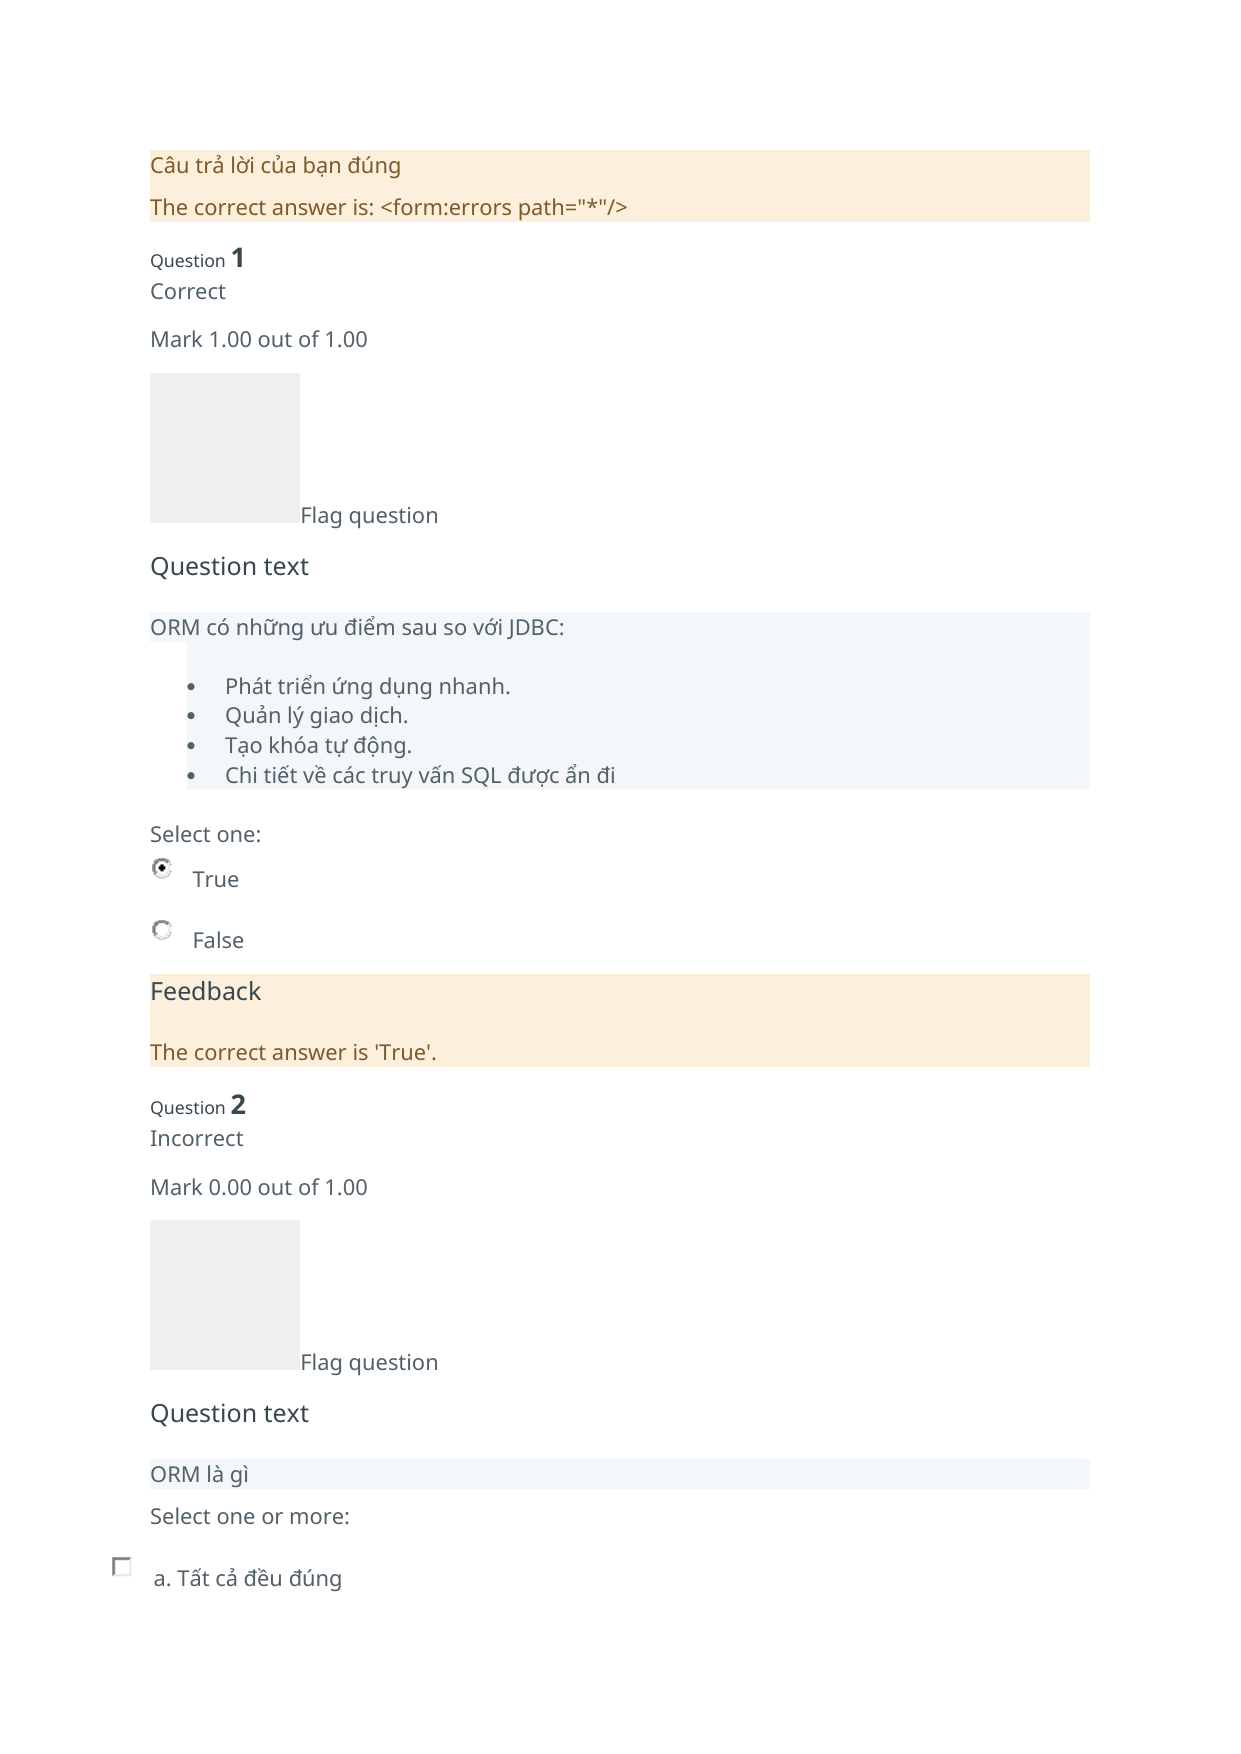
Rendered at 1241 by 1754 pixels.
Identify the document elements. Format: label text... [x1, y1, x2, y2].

text Incorrect [150, 1123, 1090, 1152]
text The correct answer is 'True'. [150, 1037, 1090, 1067]
list Quản lý giao dịch. [187, 701, 1090, 730]
subtitle Question text [150, 1396, 1090, 1430]
text True [150, 851, 1090, 893]
text Select one: [150, 819, 1090, 849]
list Tạo khóa tự động. [187, 730, 1090, 760]
subtitle Question text [150, 548, 1090, 583]
text Mark 0.00 out of 1.00 [150, 1171, 1090, 1201]
text ORM là gì [150, 1459, 1090, 1489]
text Correct [150, 276, 1090, 305]
text Select one or more: [150, 1501, 1090, 1531]
text Flag question [150, 1220, 1090, 1377]
list Phát triển ứng dụng nhanh. [187, 671, 1090, 701]
text Flag question [150, 373, 1090, 529]
text ORM có những ưu điểm sau so với JDBC: [150, 612, 1090, 642]
text Câu trả lời của bạn đúng [150, 150, 1090, 180]
text a. Tất cả đều đúng [111, 1550, 1090, 1592]
text False [150, 912, 1090, 955]
text The correct answer is: <form:errors path="*"/> [150, 192, 1090, 222]
subtitle Question 1 [150, 239, 1090, 276]
subtitle Feedback [150, 974, 1090, 1008]
list Chi tiết về các truy vấn SQL được ẩn đi [187, 760, 1090, 790]
text Mark 1.00 out of 1.00 [150, 324, 1090, 354]
subtitle Question 2 [150, 1086, 1090, 1123]
